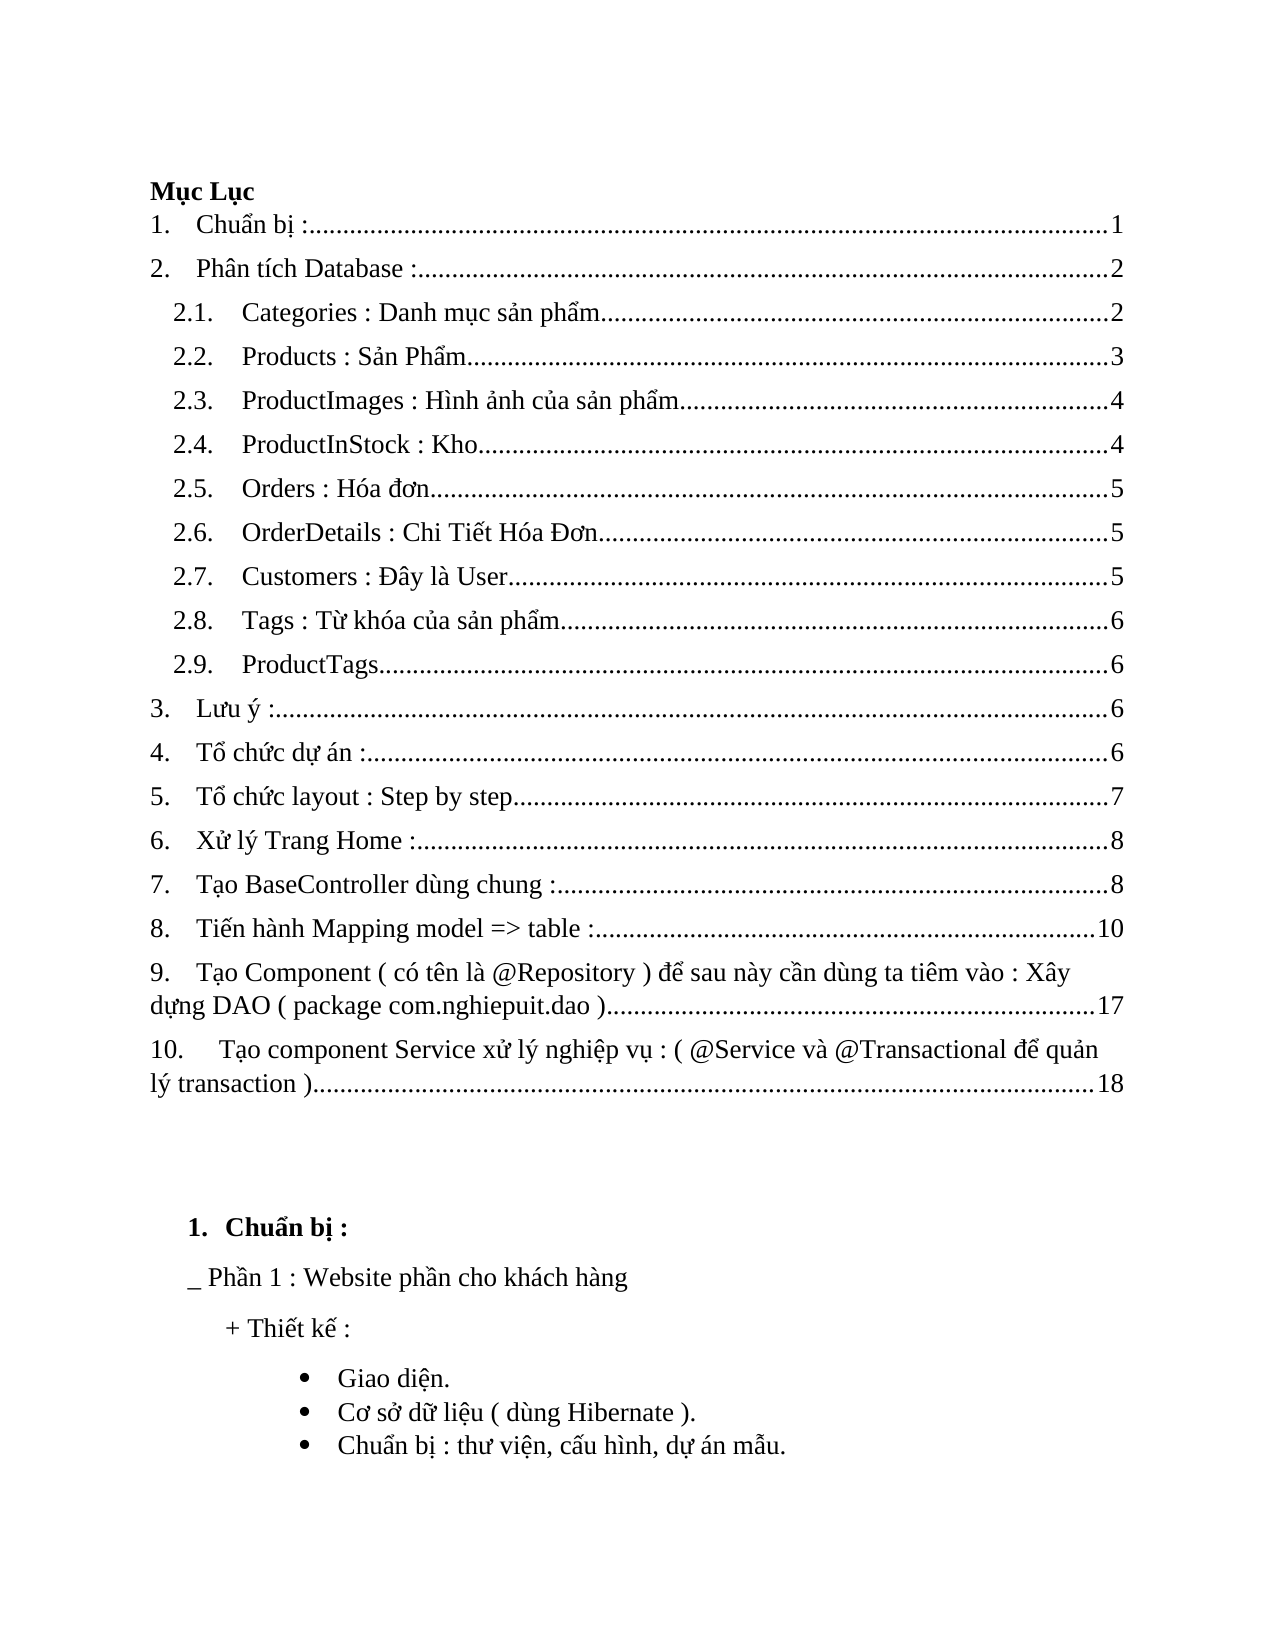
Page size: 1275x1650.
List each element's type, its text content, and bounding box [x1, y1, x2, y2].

text + Thiết kế : [187, 1312, 1125, 1343]
list Giao diện. [300, 1362, 1125, 1393]
list Cơ sở dữ liệu ( dùng Hibernate ). [300, 1396, 1125, 1427]
list Chuẩn bị : thư viện, cấu hình, dự án mẫu. [300, 1429, 1125, 1461]
list Chuẩn bị : [187, 1211, 1125, 1242]
text _ Phần 1 : Website phần cho khách hàng [187, 1261, 1125, 1293]
